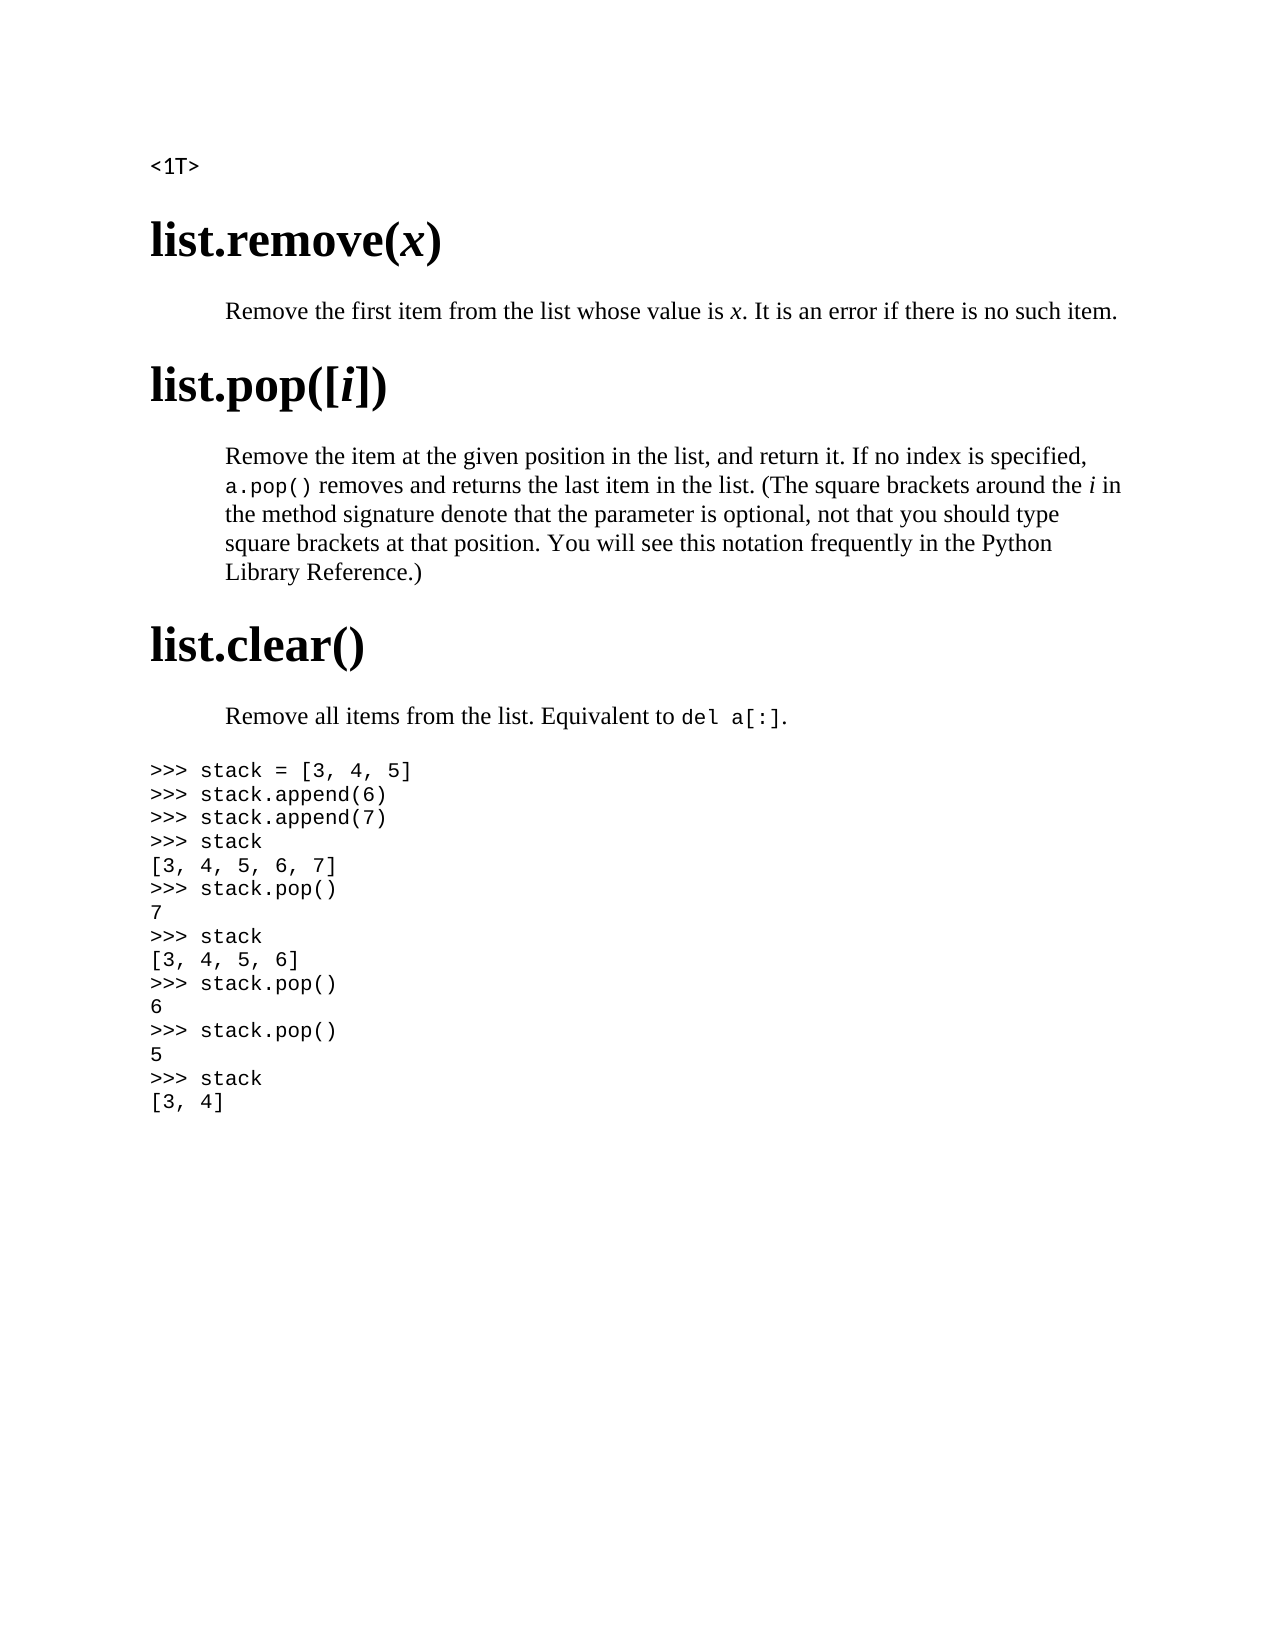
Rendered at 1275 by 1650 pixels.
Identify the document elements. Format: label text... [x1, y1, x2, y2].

subtitle list.remove(x) [150, 210, 1125, 267]
text >>> stack [150, 1067, 1125, 1091]
text >>> stack.append(7) [150, 807, 1125, 831]
text >>> stack.pop() [150, 973, 1125, 997]
text [3, 4, 5, 6, 7] [150, 855, 1125, 878]
text <1T> [150, 150, 1125, 181]
text >>> stack [150, 831, 1125, 855]
text >>> stack.pop() [150, 1020, 1125, 1044]
subtitle list.clear() [150, 615, 1125, 672]
text 6 [150, 997, 1125, 1020]
subtitle list.pop([i]) [150, 354, 1125, 412]
text Remove the item at the given position in the list, and return it. If no index is specified, a.pop() removes and returns the last item in the list. (The square brackets around the i in the method signature denote that the parameter is optional, not that you should type square brackets at that position. You will see this notation frequently in the Python Library Reference.) [225, 441, 1125, 586]
text >>> stack.pop() [150, 878, 1125, 902]
text Remove the first item from the list whose value is x. It is an error if there is no such item. [225, 296, 1125, 325]
text Remove all items from the list. Equivalent to del a[:]. [225, 701, 1125, 731]
text 7 [150, 902, 1125, 926]
text [3, 4] [150, 1091, 1125, 1115]
text >>> stack [150, 926, 1125, 949]
text >>> stack.append(6) [150, 784, 1125, 807]
text 5 [150, 1044, 1125, 1067]
text [3, 4, 5, 6] [150, 949, 1125, 973]
text >>> stack = [3, 4, 5] [150, 760, 1125, 784]
